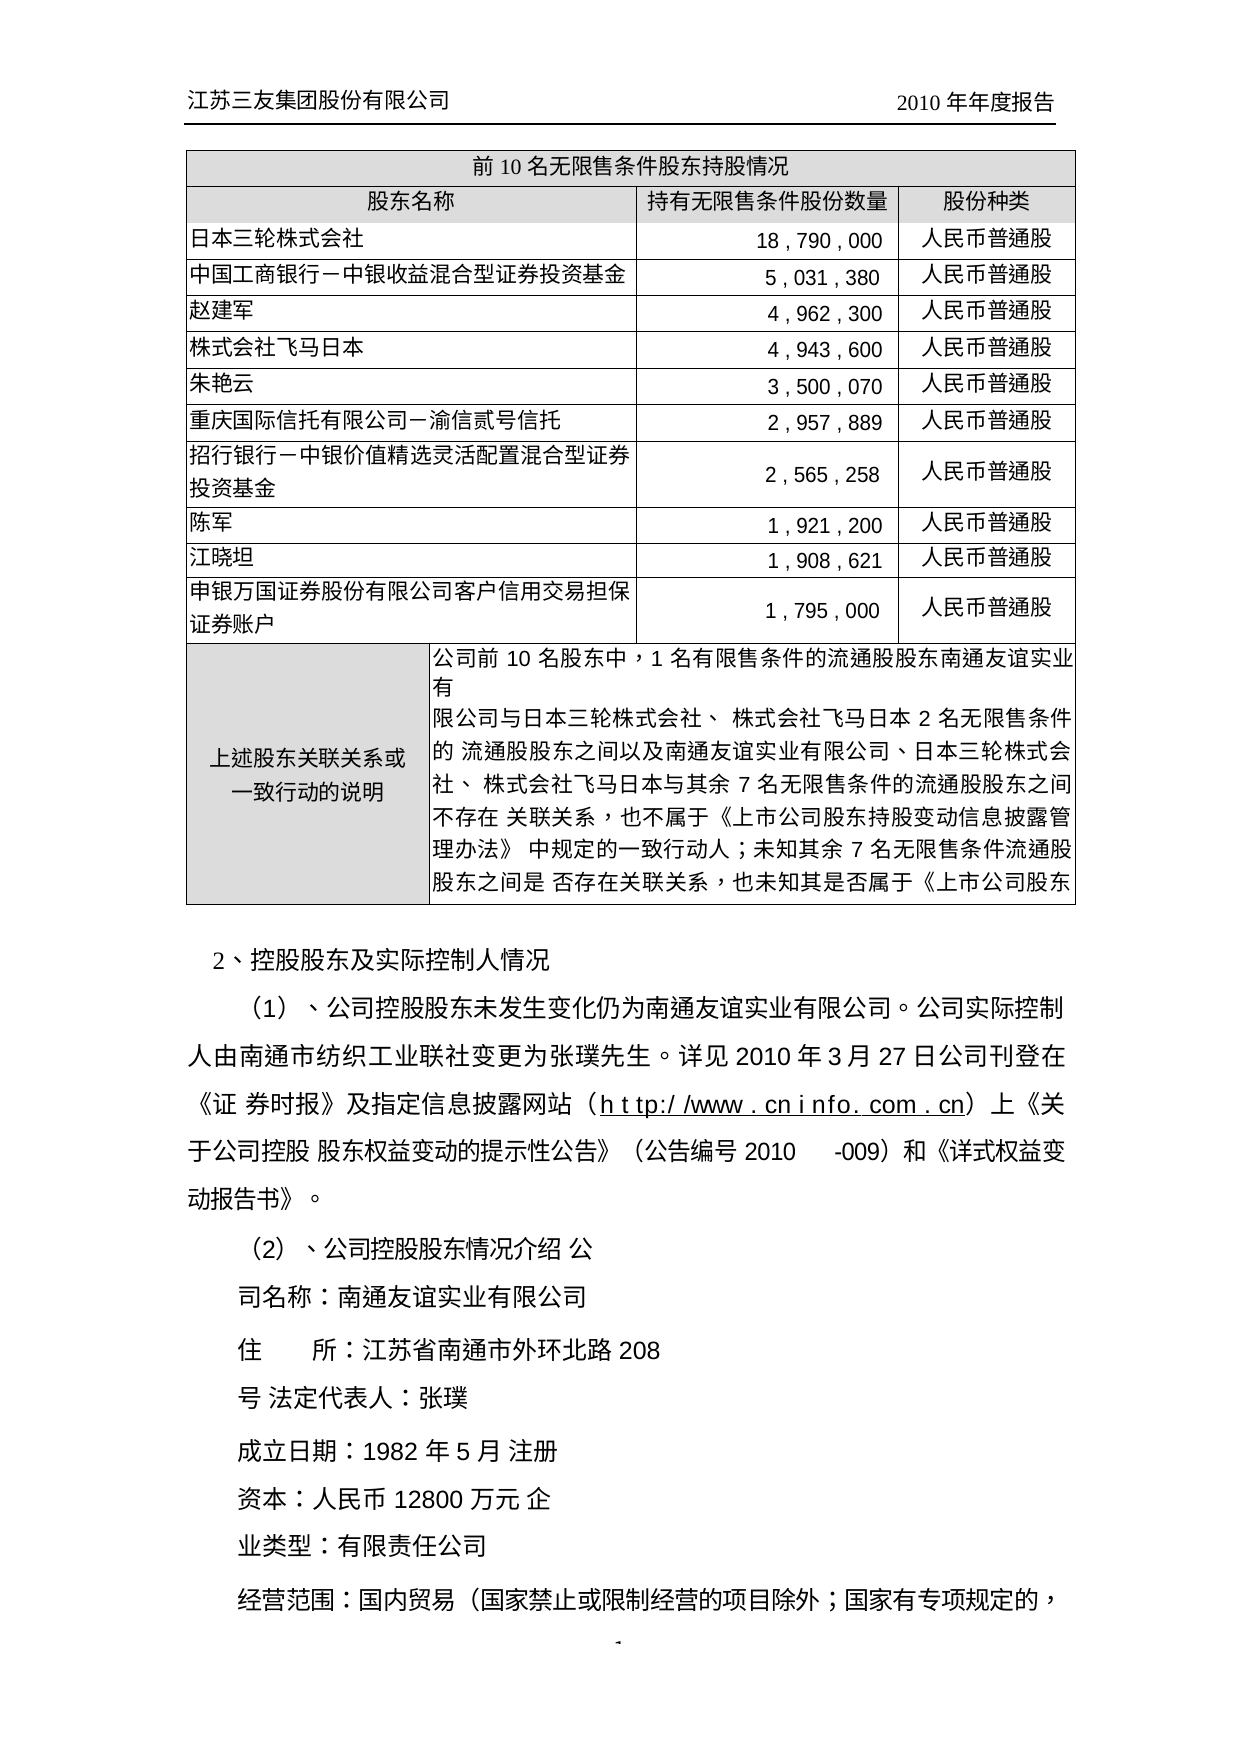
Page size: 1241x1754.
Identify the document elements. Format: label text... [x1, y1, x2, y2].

table_cell 1 , 921 , 200 [637, 508, 898, 543]
table_cell 上述股东关联关系或 一致行动的说明 [187, 644, 429, 904]
text 经营范围：国内贸易（国家禁止或限制经营的项目除外；国家有专项规定的， [237, 1582, 1090, 1616]
table_cell 人民币普通股 [899, 332, 1075, 368]
table_cell 人民币普通股 [899, 442, 1075, 507]
table_cell 1 , 795 , 000 [637, 578, 898, 643]
table_cell 人民币普通股 [899, 578, 1075, 643]
table_cell 股份种类 [899, 187, 1075, 221]
table_cell 人民币普通股 [899, 508, 1075, 543]
table_cell 4 , 962 , 300 [637, 296, 898, 331]
table_cell 人民币普通股 [899, 369, 1075, 404]
table_cell 人民币普通股 [899, 223, 1075, 258]
table_cell 申银万国证券股份有限公司客户信用交易担保 证券账户 [187, 578, 636, 643]
table_cell 中国工商银行－中银收益混合型证券投资基金 [187, 260, 636, 295]
table_cell 5 , 031 , 380 [637, 260, 898, 295]
text 2、控股股东及实际控制人情况 [212, 943, 1090, 977]
table_cell 1 , 908 , 621 [637, 544, 898, 577]
text （2）、公司控股股东情况介绍 公司名称：南通友谊实业有限公司 [237, 1232, 615, 1313]
table_cell 陈军 [187, 508, 636, 543]
table_cell 4 , 943 , 600 [637, 332, 898, 368]
table_cell 3 , 500 , 070 [637, 369, 898, 404]
table_header 前 10 名无限售条件股东持股情况 [187, 151, 1075, 186]
table_cell 18 , 790 , 000 [637, 223, 898, 258]
text （1）、公司控股股东未发生变化仍为南通友谊实业有限公司。公司实际控制 人由南通市纺织工业联社变更为张璞先生。详见2010年3月27日公司刊登在《证 券时报》及指定信息披露网站（h t tp:/ /www . cn i nfo. com . cn）上《关于公司控股 股东权益变动的提示性公告》（公告编号2010 -009）和《详式权益变动报告书》。 [187, 991, 1066, 1216]
table_cell 股东名称 [187, 187, 636, 221]
table_cell 人民币普通股 [899, 260, 1075, 295]
table_cell 公司前 10 名股东中，1 名有限售条件的流通股股东南通友谊实业有 限公司与日本三轮株式会社、 株式会社飞马日本 2 名无限售条件的 流通股股东之间以及南通友谊实业有限公司、日本三轮株式会社、 株式会社飞马日本与其余 7 名无限售条件的流通股股东之间不存在 关联关系，也不属于《上市公司股东持股变动信息披露管理办法》 中规定的一致行动人；未知其余 7 名无限售条件流通股股东之间是 否存在关联关系，也未知其是否属于《上市公司股东持股变动信息 披露管理办法》中规定的一致行动人。 [430, 644, 1075, 904]
table_cell 日本三轮株式会社 [187, 223, 636, 258]
table_cell 人民币普通股 [899, 544, 1075, 577]
text 成立日期：1982 年 5 月 注册资本：人民币 12800 万元 企业类型：有限责任公司 [237, 1434, 565, 1563]
table_cell 人民币普通股 [899, 405, 1075, 441]
table_cell 重庆国际信托有限公司－渝信贰号信托 [187, 405, 636, 441]
table_cell 赵建军 [187, 296, 636, 331]
text 住 所：江苏省南通市外环北路 208 号 法定代表人：张璞 [237, 1333, 688, 1414]
table_cell 持有无限售条件股份数量 [637, 187, 898, 221]
table_cell 招行银行－中银价值精选灵活配置混合型证券 投资基金 [187, 442, 636, 507]
table_cell 2 , 957 , 889 [637, 405, 898, 441]
table_cell 人民币普通股 [899, 296, 1075, 331]
table_cell 株式会社飞马日本 [187, 332, 636, 368]
table_cell 朱艳云 [187, 369, 636, 404]
table_cell 江晓坦 [187, 544, 636, 577]
table_cell 2 , 565 , 258 [637, 442, 898, 507]
